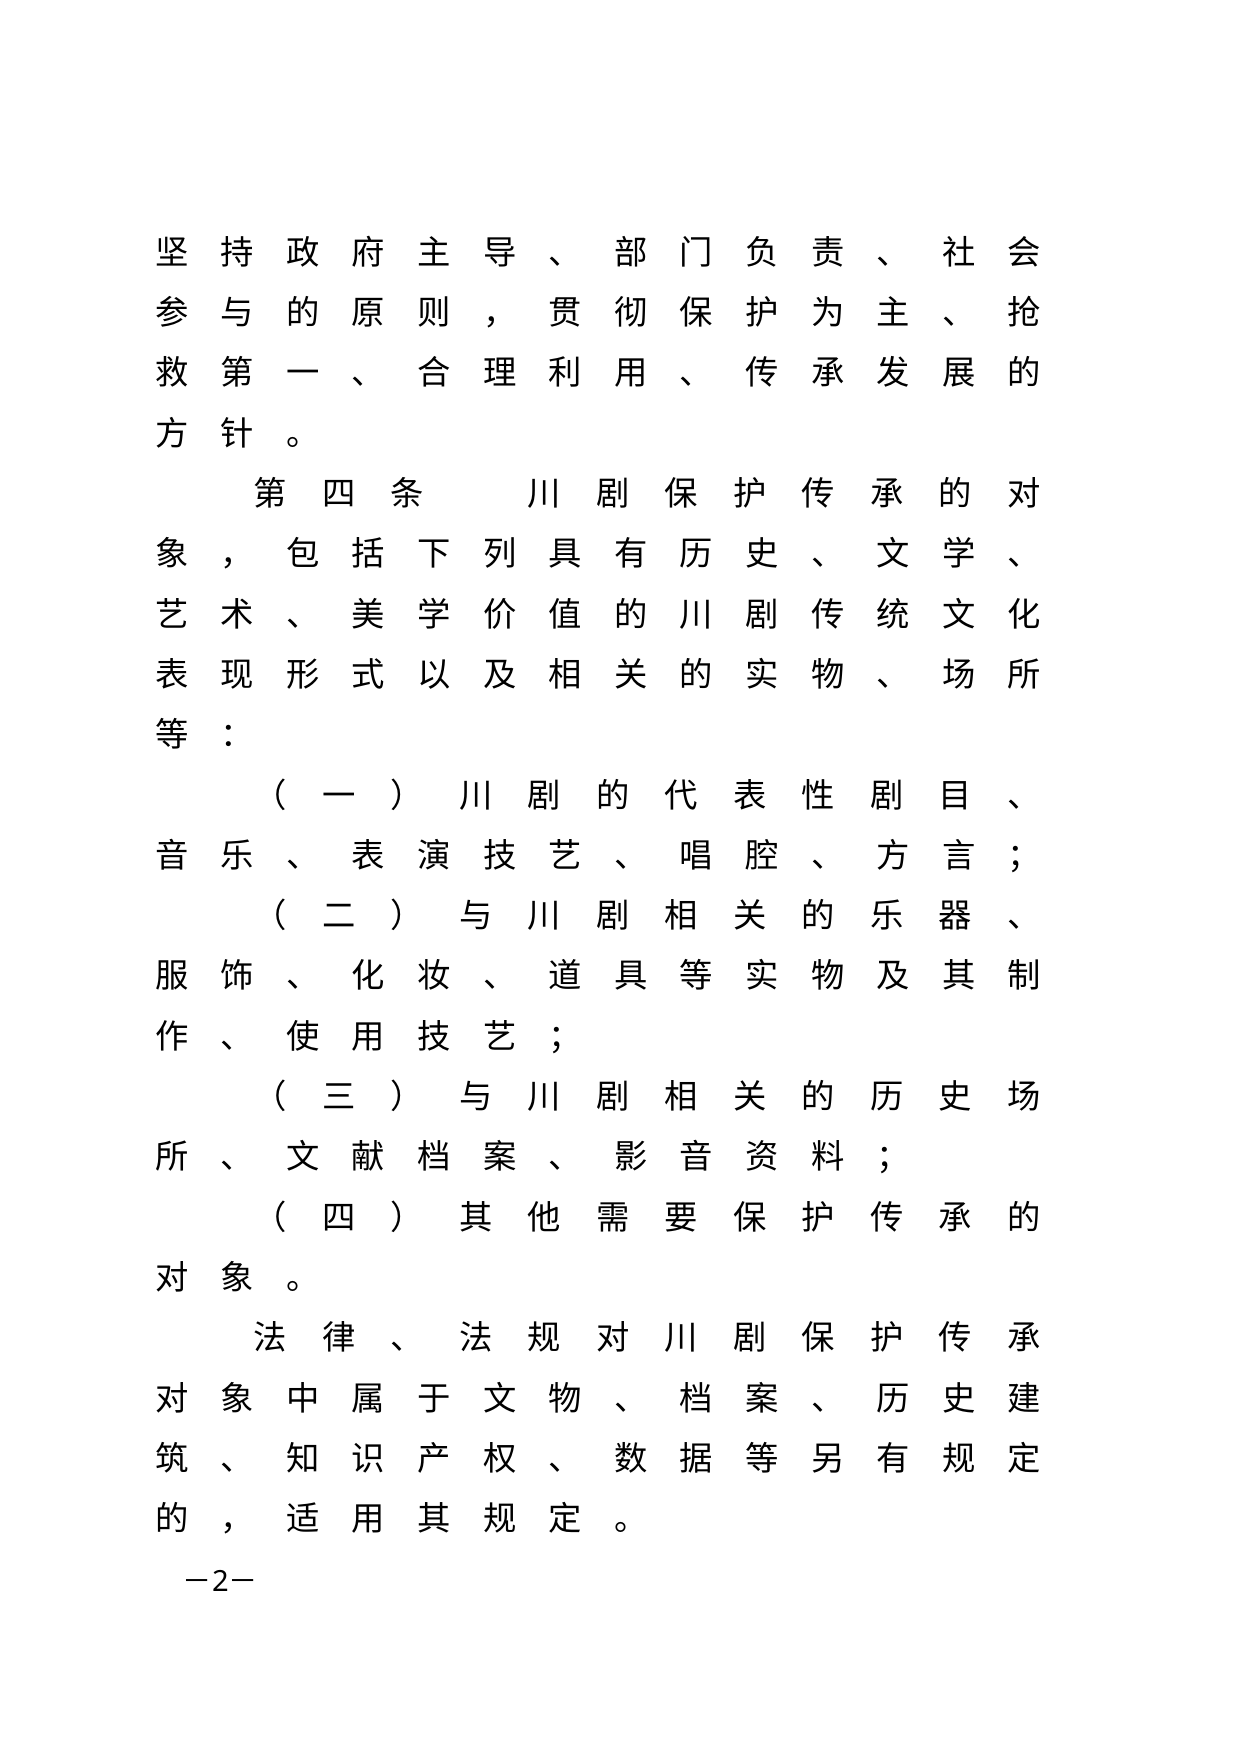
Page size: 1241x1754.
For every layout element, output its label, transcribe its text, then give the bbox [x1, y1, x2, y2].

text （一）川剧的代表性剧目、音乐、表演技艺、唱腔、方言； [155, 762, 1073, 883]
text （二）与川剧相关的乐器、服饰、化妆、道具等实物及其制作、使用技艺； [155, 883, 1073, 1064]
text （三）与川剧相关的历史场所、文献档案、影音资料； [155, 1064, 1073, 1184]
text 法律、法规对川剧保护传承对象中属于文物、档案、历史建筑、知识产权、数据等另有规定的，适用其规定。 [155, 1305, 1073, 1546]
text 第三条 川剧保护传承应当坚持中国共产党的领导，坚持以人民为中心，坚持以社会主义核心价值观为引领，坚持守正创新，坚持政府主导、部门负责、社会参与的原则，贯彻保护为主、抢救第一、合理利用、传承发展的方针。 [155, 219, 1073, 461]
text 第四条 川剧保护传承的对象，包括下列具有历史、文学、艺术、美学价值的川剧传统文化表现形式以及相关的实物、场所等： [155, 461, 1073, 762]
text （四）其他需要保护传承的对象。 [155, 1184, 1073, 1305]
